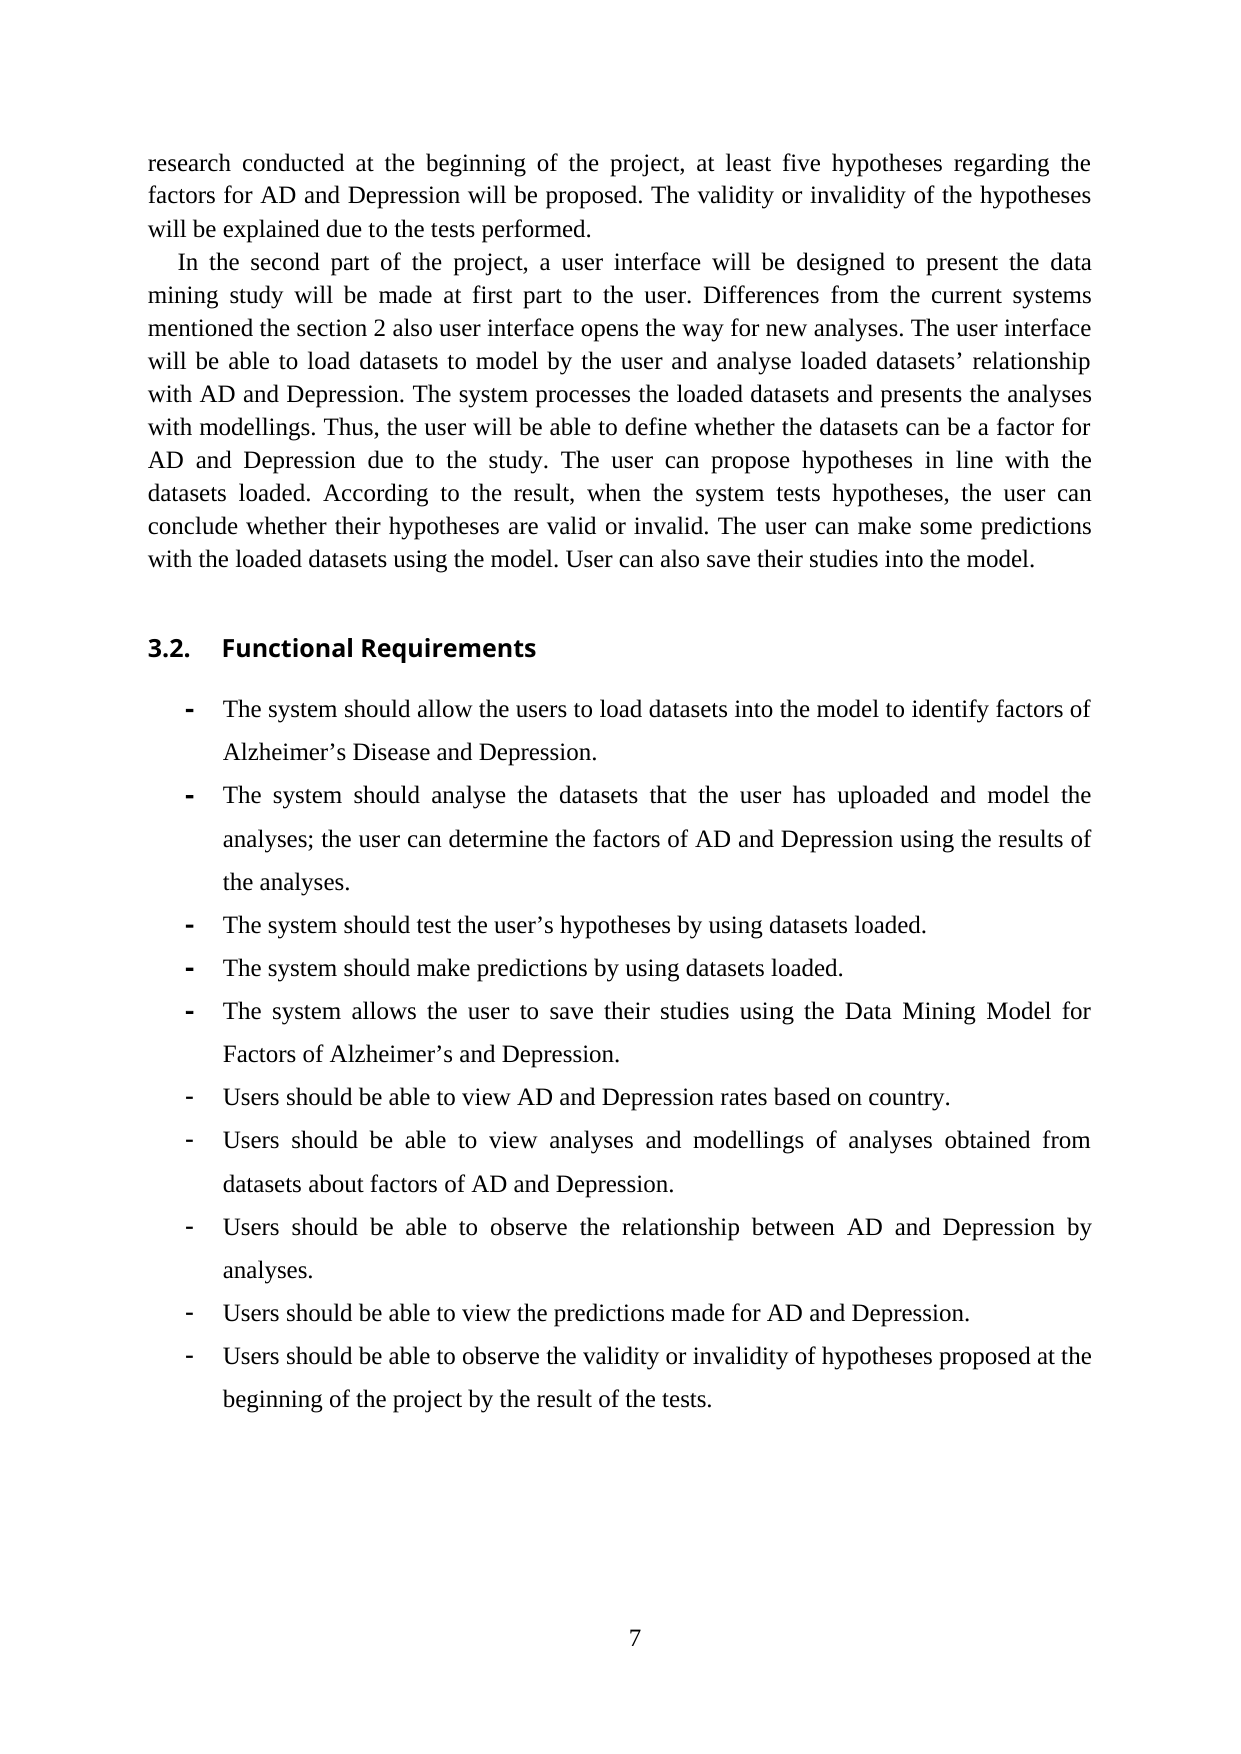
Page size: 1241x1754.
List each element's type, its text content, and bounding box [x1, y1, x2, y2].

list Users should be able to view AD and Depression rates based on country. [185, 1082, 1093, 1111]
text In the second part of the project, a user interface will be designed to present the data mining study will be made at first part to the user. Differences from the current systems mentioned the section 2 also user interface opens the way for new analyses. The user interface will be able to load datasets to model by the user and analyse loaded datasets’ relationship with AD and Depression. The system processes the loaded datasets and presents the analyses with modellings. Thus, the user will be able to define whether the datasets can be a factor for AD and Depression due to the study. The user can propose hypotheses in line with the datasets loaded. According to the result, when the system tests hypotheses, the user can conclude whether their hypotheses are valid or invalid. The user can make some predictions with the loaded datasets using the model. User can also save their studies into the model. [148, 247, 1093, 573]
subtitle Functional Requirements [148, 631, 1093, 665]
list The system should test the user’s hypotheses by using datasets loaded. [185, 910, 1093, 939]
list The system should analyse the datasets that the user has uploaded and model the analyses; the user can determine the factors of AD and Depression using the results of the analyses. [185, 781, 1093, 896]
list The system should make predictions by using datasets loaded. [185, 953, 1093, 982]
list Users should be able to observe the validity or invalidity of hypotheses proposed at the beginning of the project by the result of the tests. [185, 1341, 1093, 1413]
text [148, 148, 1093, 242]
list The system allows the user to save their studies using the Data Mining Model for Factors of Alzheimer’s and Depression. [185, 996, 1093, 1068]
list Users should be able to observe the relationship between AD and Depression by analyses. [185, 1212, 1093, 1284]
list The system should allow the users to load datasets into the model to identify factors of Alzheimer’s Disease and Depression. [185, 694, 1093, 766]
list Users should be able to view analyses and modellings of analyses obtained from datasets about factors of AD and Depression. [185, 1126, 1093, 1197]
list Users should be able to view the predictions made for AD and Depression. [185, 1298, 1093, 1327]
